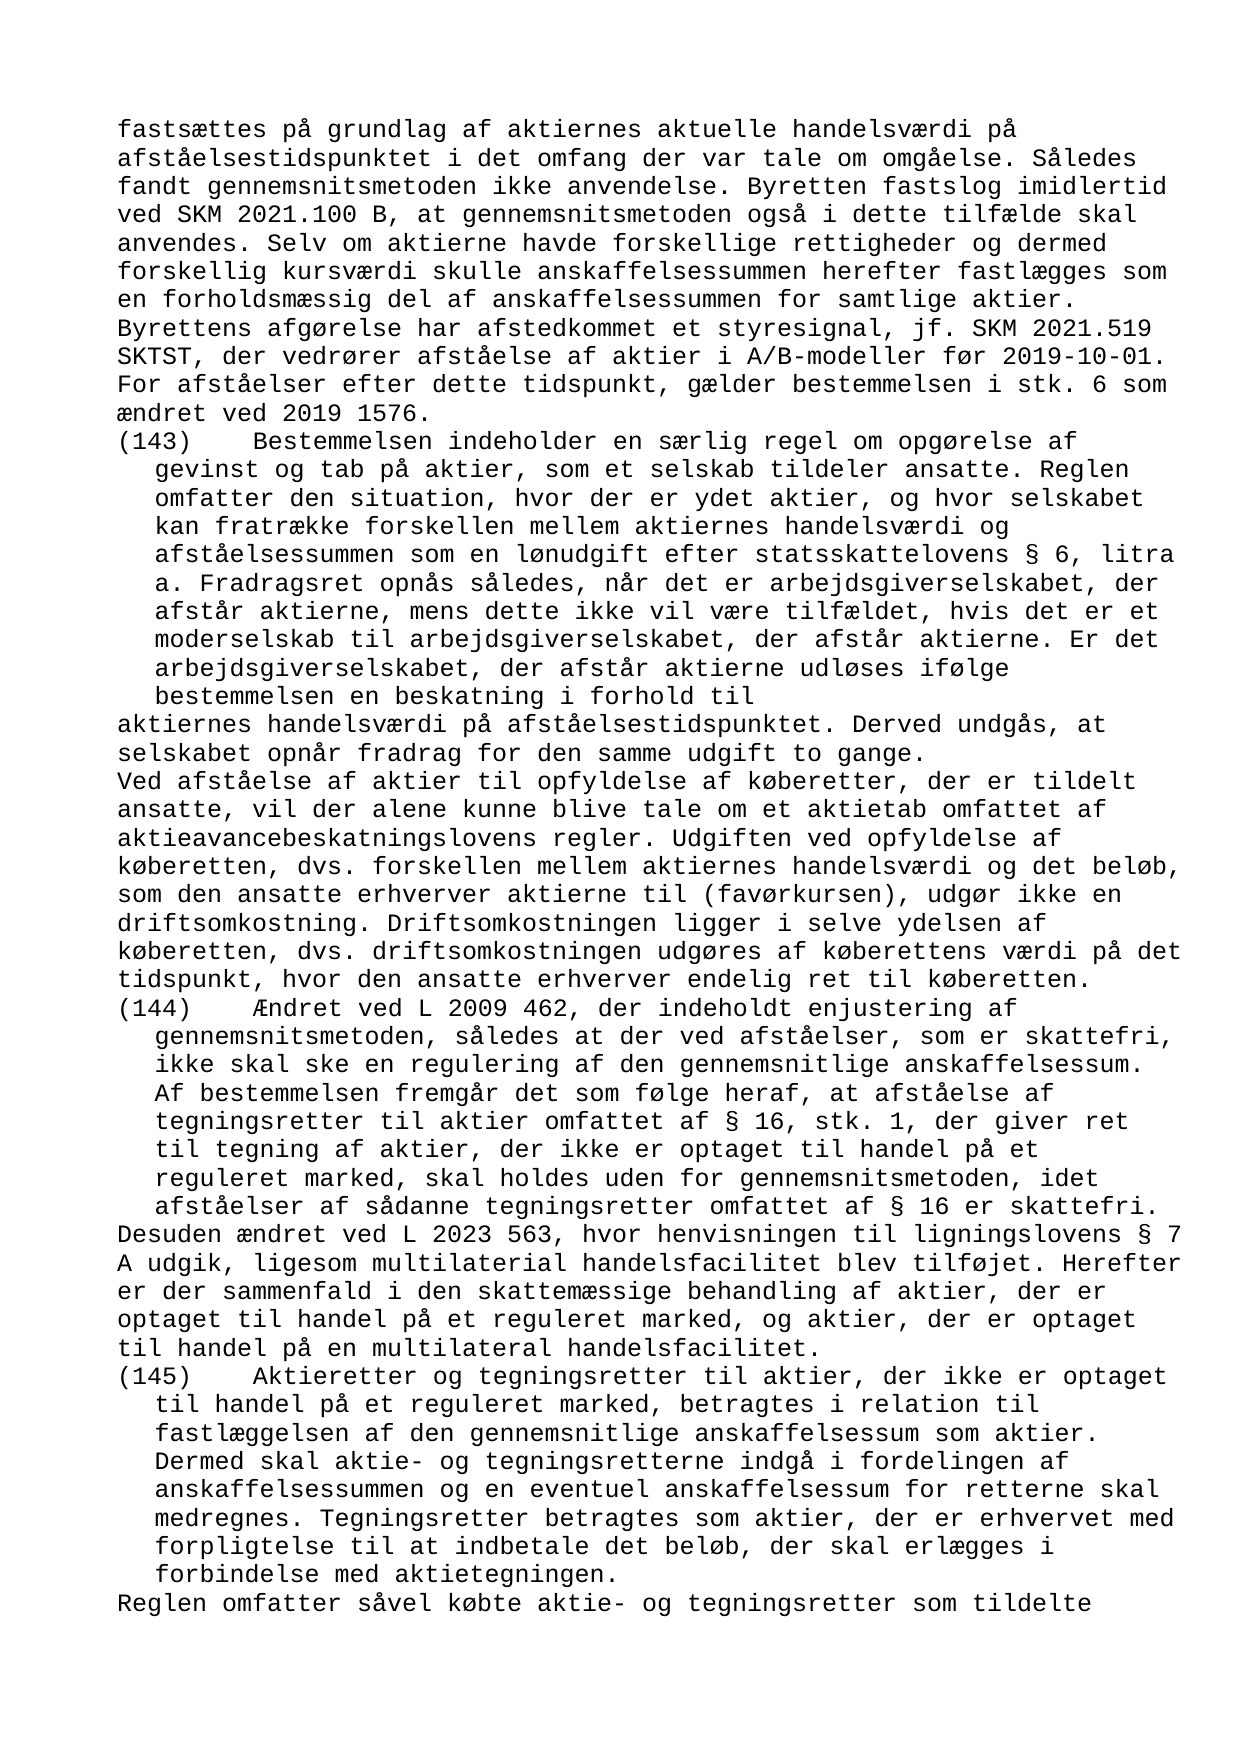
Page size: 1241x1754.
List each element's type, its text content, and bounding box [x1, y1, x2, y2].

text (144) Ændret ved L 2009 462, der indeholdt enjustering af gennemsnitsmetoden, således at der ved afståelser, som er skattefri, ikke skal ske en regulering af den gennemsnitlige anskaffelsessum. Af bestemmelsen fremgår det som følge heraf, at afståelse af tegningsretter til aktier omfattet af § 16, stk. 1, der giver ret til tegning af aktier, der ikke er optaget til handel på et reguleret marked, skal holdes uden for gennemsnitsmetoden, idet afståelser af sådanne tegningsretter omfattet af § 16 er skattefri. [117, 995, 1186, 1222]
text Ved afståelse af aktier til opfyldelse af køberetter, der er tildelt ansatte, vil der alene kunne blive tale om et aktietab omfattet af aktieavancebeskatningslovens regler. Udgiften ved opfyldelse af køberetten, dvs. forskellen mellem aktiernes handelsværdi og det beløb, som den ansatte erhverver aktierne til (favørkursen), udgør ikke en driftsomkostning. Driftsomkostningen ligger i selve ydelsen af køberetten, dvs. driftsomkostningen udgøres af køberettens værdi på det tidspunkt, hvor den ansatte erhverver endelig ret til køberetten. [117, 769, 1186, 995]
text Desuden ændret ved L 2023 563, hvor henvisningen til ligningslovens § 7 A udgik, ligesom multilaterial handelsfacilitet blev tilføjet. Herefter er der sammenfald i den skattemæssige behandling af aktier, der er optaget til handel på et reguleret marked, og aktier, der er optaget til handel på en multilateral handelsfacilitet. [117, 1222, 1186, 1364]
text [117, 117, 1186, 429]
text aktiernes handelsværdi på afståelsestidspunktet. Derved undgås, at selskabet opnår fradrag for den samme udgift to gange. [117, 712, 1186, 769]
text (145) Aktieretter og tegningsretter til aktier, der ikke er optaget til handel på et reguleret marked, betragtes i relation til fastlæggelsen af den gennemsnitlige anskaffelsessum som aktier. Dermed skal aktie- og tegningsretterne indgå i fordelingen af anskaffelsessummen og en eventuel anskaffelsessum for retterne skal medregnes. Tegningsretter betragtes som aktier, der er erhvervet med forpligtelse til at indbetale det beløb, der skal erlægges i forbindelse med aktietegningen. [117, 1364, 1186, 1590]
text (143) Bestemmelsen indeholder en særlig regel om opgørelse af gevinst og tab på aktier, som et selskab tildeler ansatte. Reglen omfatter den situation, hvor der er ydet aktier, og hvor selskabet kan fratrække forskellen mellem aktiernes handelsværdi og afståelsessummen som en lønudgift efter statsskattelovens § 6, litra a. Fradragsret opnås således, når det er arbejdsgiverselskabet, der afstår aktierne, mens dette ikke vil være tilfældet, hvis det er et moderselskab til arbejdsgiverselskabet, der afstår aktierne. Er det arbejdsgiverselskabet, der afstår aktierne udløses ifølge bestemmelsen en beskatning i forhold til [117, 429, 1186, 712]
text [117, 1590, 1186, 1619]
